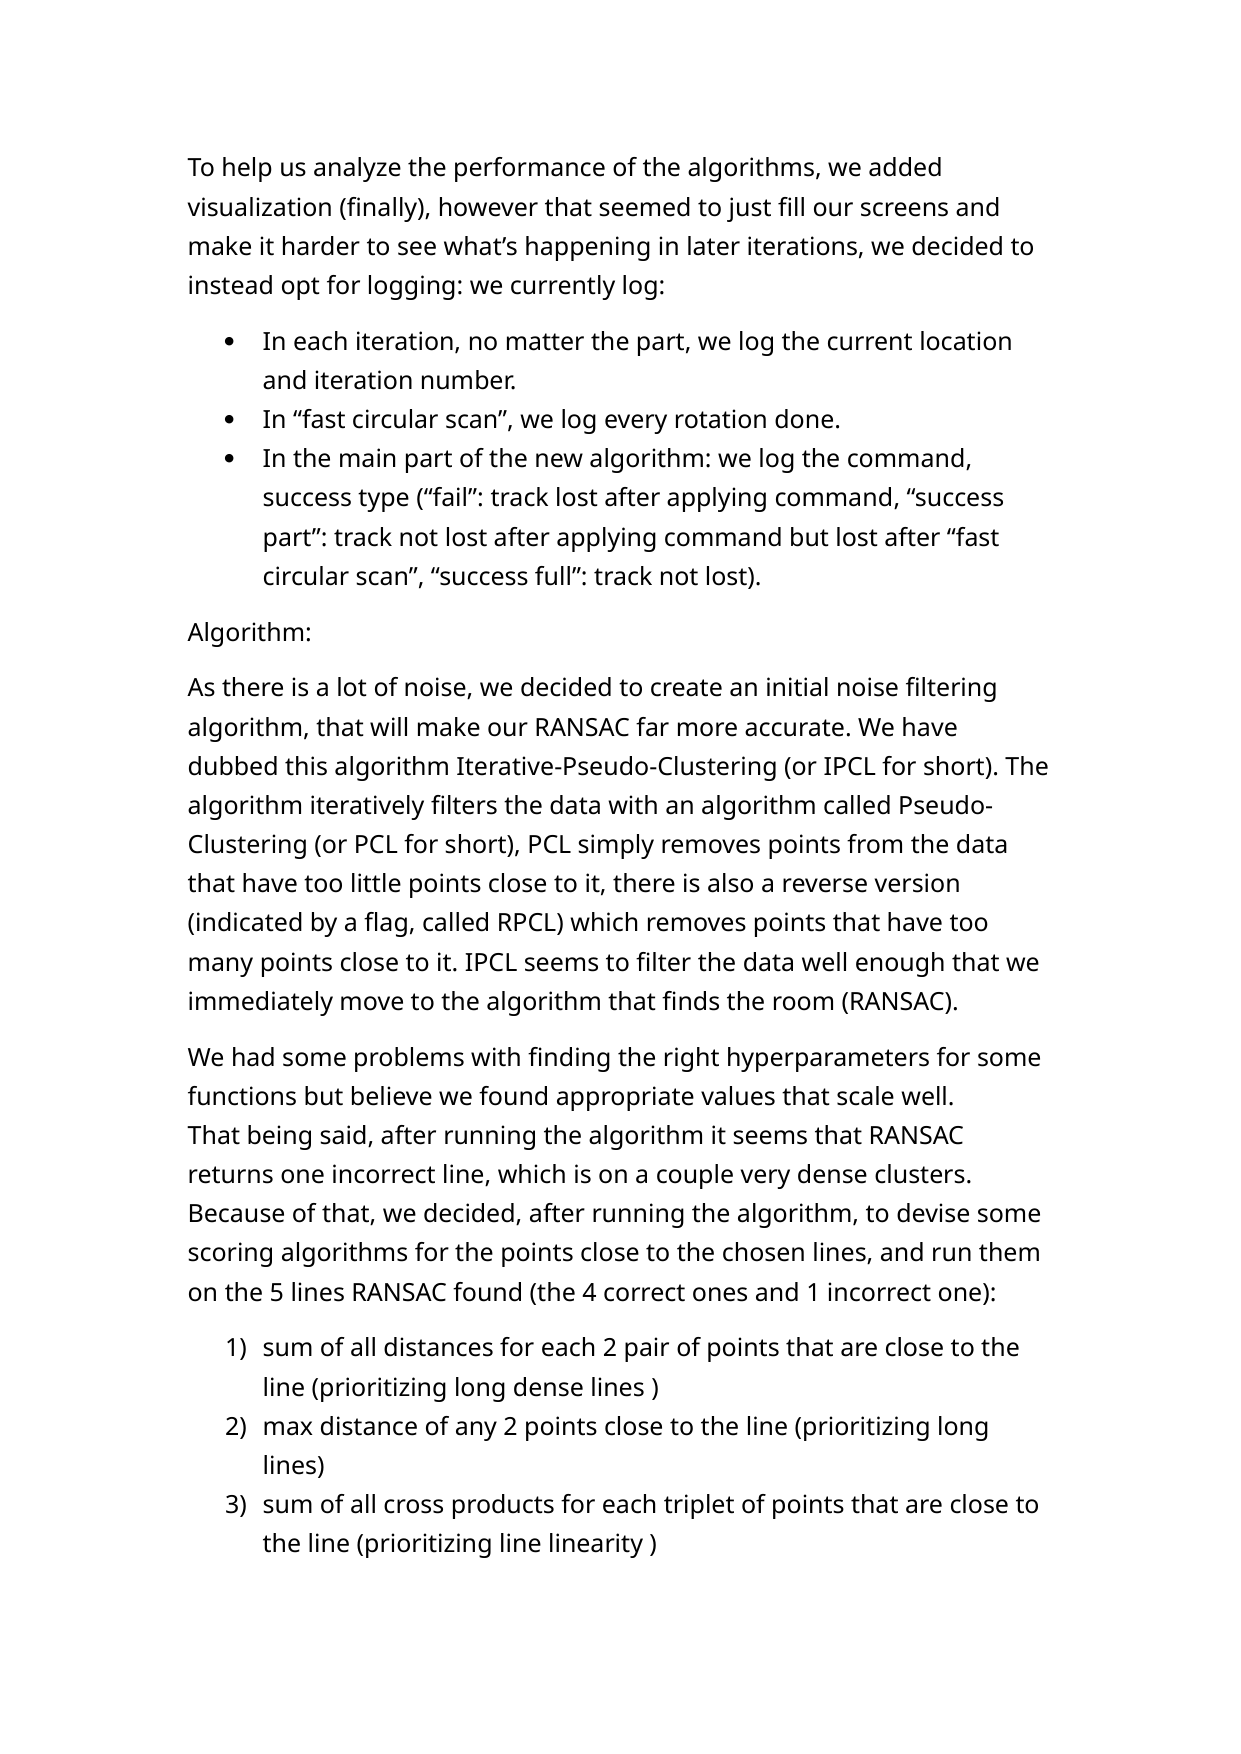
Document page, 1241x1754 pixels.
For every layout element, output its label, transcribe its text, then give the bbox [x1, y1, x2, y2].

text We had some problems with finding the right hyperparameters for some functions but believe we found appropriate values that scale well. That being said, after running the algorithm it seems that RANSAC returns one incorrect line, which is on a couple very dense clusters. Because of that, we decided, after running the algorithm, to devise some scoring algorithms for the points close to the chosen lines, and run them on the 5 lines RANSAC found (the 4 correct ones and 1 incorrect one): [187, 1039, 1053, 1308]
list sum of all cross products for each triplet of points that are close to the line (prioritizing line linearity ) [225, 1487, 1053, 1560]
text Algorithm: [187, 614, 1053, 648]
list In the main part of the new algorithm: we log the command, success type (“fail”: track lost after applying command, “success part”: track not lost after applying command but lost after “fast circular scan”, “success full”: track not lost). [225, 441, 1053, 592]
text As there is a lot of noise, we decided to create an initial noise filtering algorithm, that will make our RANSAC far more accurate. We have dubbed this algorithm Iterative-Pseudo-Clustering (or IPCL for short). The algorithm iteratively filters the data with an algorithm called Pseudo-Clustering (or PCL for short), PCL simply removes points from the data that have too little points close to it, there is also a reverse version (indicated by a flag, called RPCL) which removes points that have too many points close to it. IPCL seems to filter the data well enough that we immediately move to the algorithm that finds the room (RANSAC). [187, 670, 1053, 1017]
list In “fast circular scan”, we log every rotation done. [225, 402, 1053, 436]
list sum of all distances for each 2 pair of points that are close to the line (prioritizing long dense lines ) [225, 1330, 1053, 1403]
list In each iteration, no matter the part, we log the current location and iteration number. [225, 323, 1053, 397]
list max distance of any 2 points close to the line (prioritizing long lines) [225, 1408, 1053, 1482]
text To help us analyze the performance of the algorithms, we added visualization (finally), however that seemed to just fill our screens and make it harder to see what’s happening in later iterations, we decided to instead opt for logging: we currently log: [187, 150, 1053, 302]
